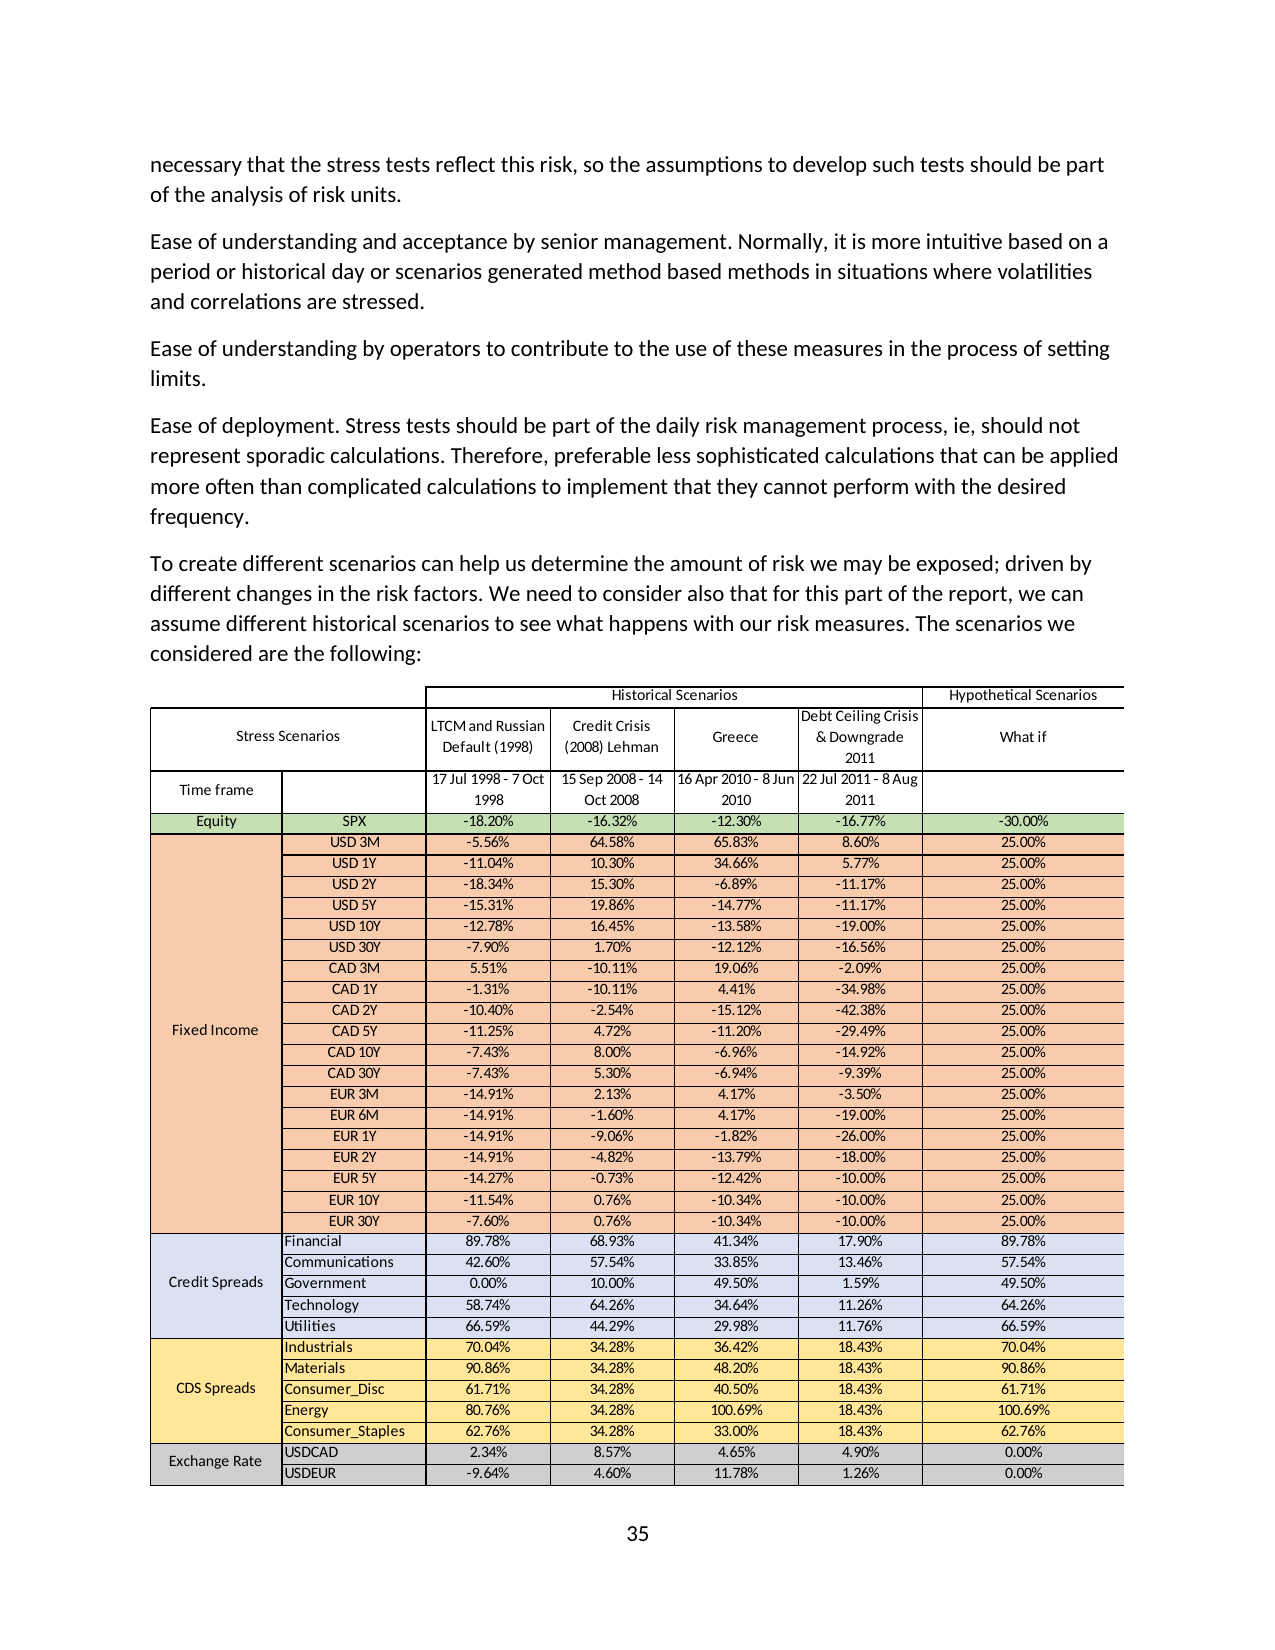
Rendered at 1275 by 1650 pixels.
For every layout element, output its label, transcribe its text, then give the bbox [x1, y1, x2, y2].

text Ease of deployment. Stress tests should be part of the daily risk management process, ie, should not represent sporadic calculations. Therefore, preferable less sophisticated calculations that can be applied more often than complicated calculations to implement that they cannot perform with the desired frequency. [150, 411, 1125, 530]
text To create different scenarios can help us determine the amount of risk we may be exposed; driven by different changes in the risk factors. We need to consider also that for this part of the report, we can assume different historical scenarios to see what happens with our risk measures. The scenarios we considered are the following: [150, 549, 1125, 668]
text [150, 150, 1125, 208]
text Ease of understanding by operators to contribute to the use of these measures in the process of setting limits. [150, 334, 1125, 393]
text Ease of understanding and acceptance by senior management. Normally, it is more intuitive based on a period or historical day or scenarios generated method based methods in situations where volatilities and correlations are stressed. [150, 227, 1125, 316]
